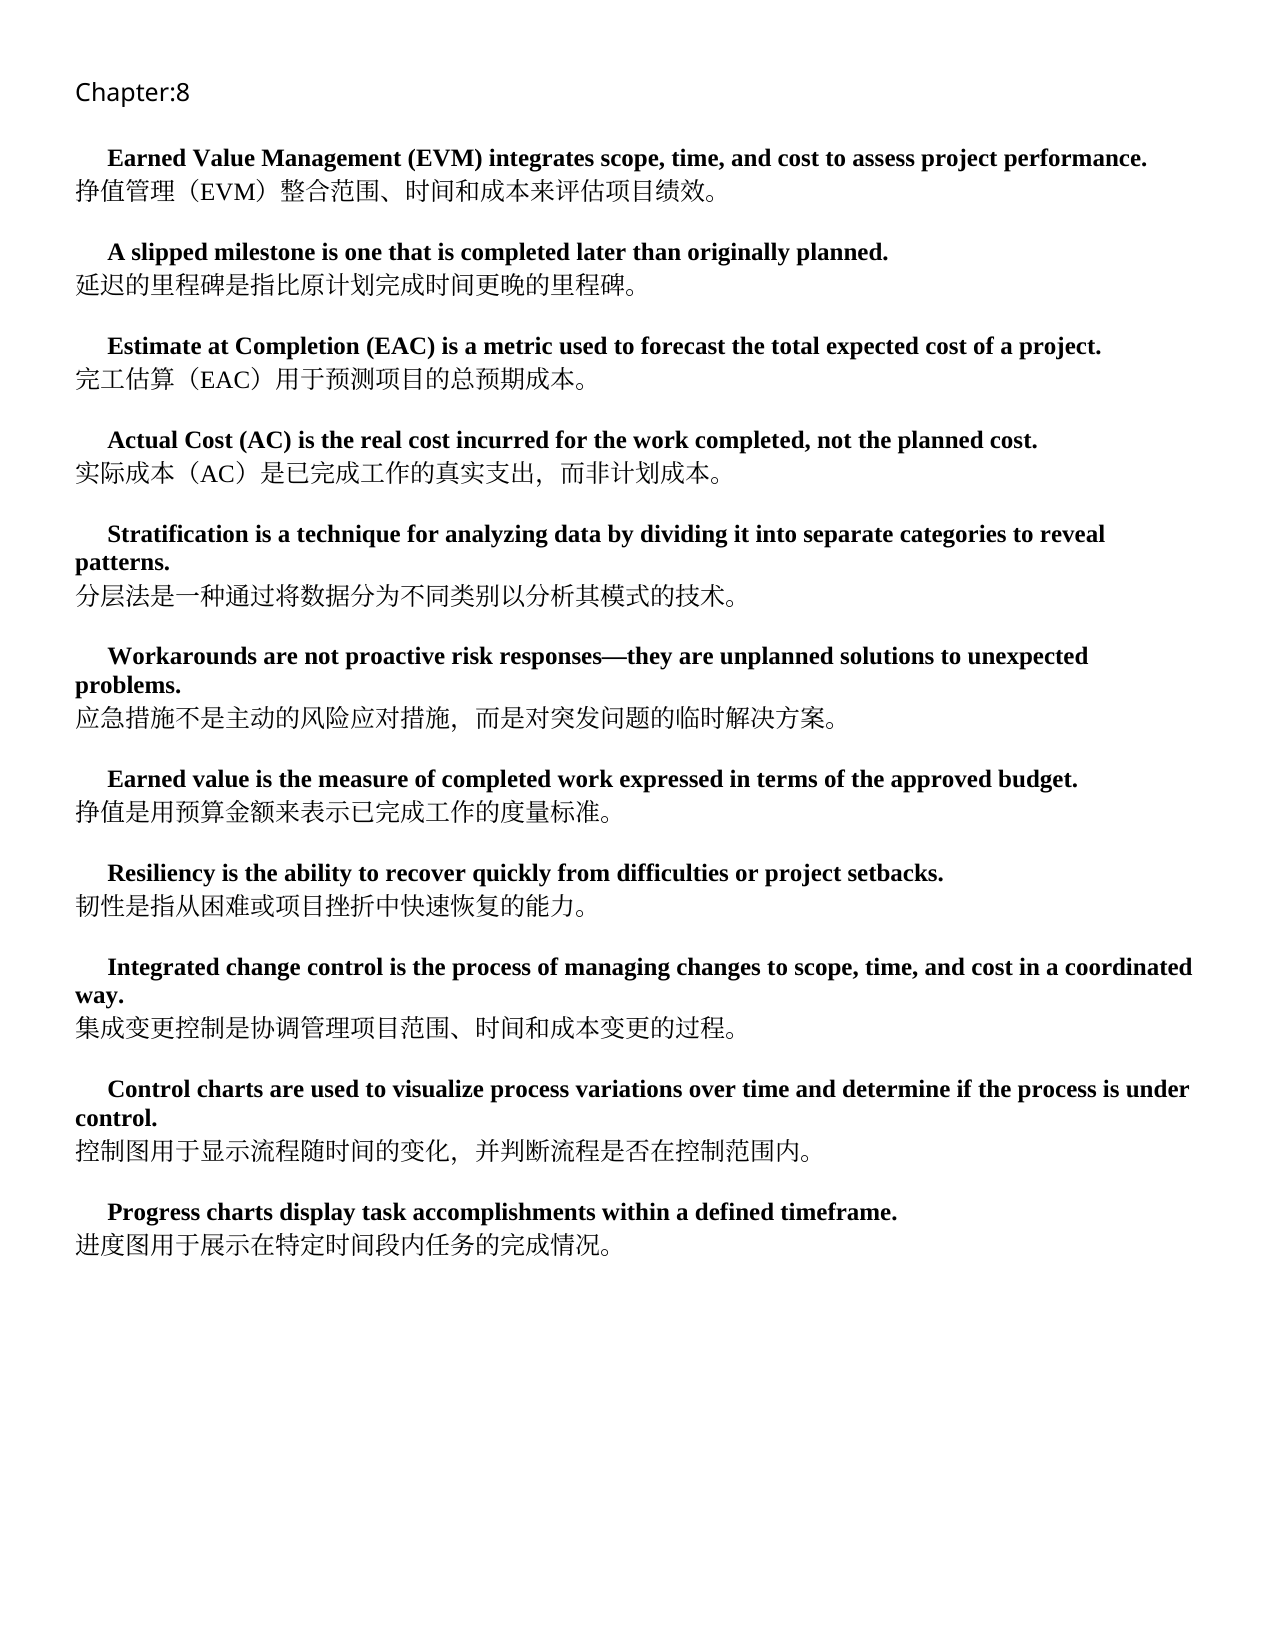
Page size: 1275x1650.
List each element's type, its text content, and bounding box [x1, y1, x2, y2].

text  Resiliency is the ability to recover quickly from difficulties or project setbacks. 韧性是指从困难或项目挫折中快速恢复的能力。 [75, 858, 1200, 922]
text  Progress charts display task accomplishments within a defined timeframe. 进度图用于展示在特定时间段内任务的完成情况。 [75, 1197, 1200, 1262]
text  Earned value is the measure of completed work expressed in terms of the approved budget. 挣值是用预算金额来表示已完成工作的度量标准。 [75, 764, 1200, 829]
text  Stratification is a technique for analyzing data by dividing it into separate categories to reveal patterns. 分层法是一种通过将数据分为不同类别以分析其模式的技术。 [75, 519, 1200, 612]
text  Estimate at Completion (EAC) is a metric used to forecast the total expected cost of a project. 完工估算（EAC）用于预测项目的总预期成本。 [75, 331, 1200, 396]
text  Actual Cost (AC) is the real cost incurred for the work completed, not the planned cost. 实际成本（AC）是已完成工作的真实支出，而非计划成本。 [75, 425, 1200, 489]
text  Integrated change control is the process of managing changes to scope, time, and cost in a coordinated way. 集成变更控制是协调管理项目范围、时间和成本变更的过程。 [75, 952, 1200, 1045]
text  A slipped milestone is one that is completed later than originally planned. 延迟的里程碑是指比原计划完成时间更晚的里程碑。 [75, 237, 1200, 302]
text  Control charts are used to visualize process variations over time and determine if the process is under control. 控制图用于显示流程随时间的变化，并判断流程是否在控制范围内。 [75, 1074, 1200, 1168]
text  Earned Value Management (EVM) integrates scope, time, and cost to assess project performance. 挣值管理（EVM）整合范围、时间和成本来评估项目绩效。 [75, 143, 1200, 208]
text Chapter:8 [75, 75, 1200, 109]
text  Workarounds are not proactive risk responses—they are unplanned solutions to unexpected problems. 应急措施不是主动的风险应对措施，而是对突发问题的临时解决方案。 [75, 641, 1200, 735]
